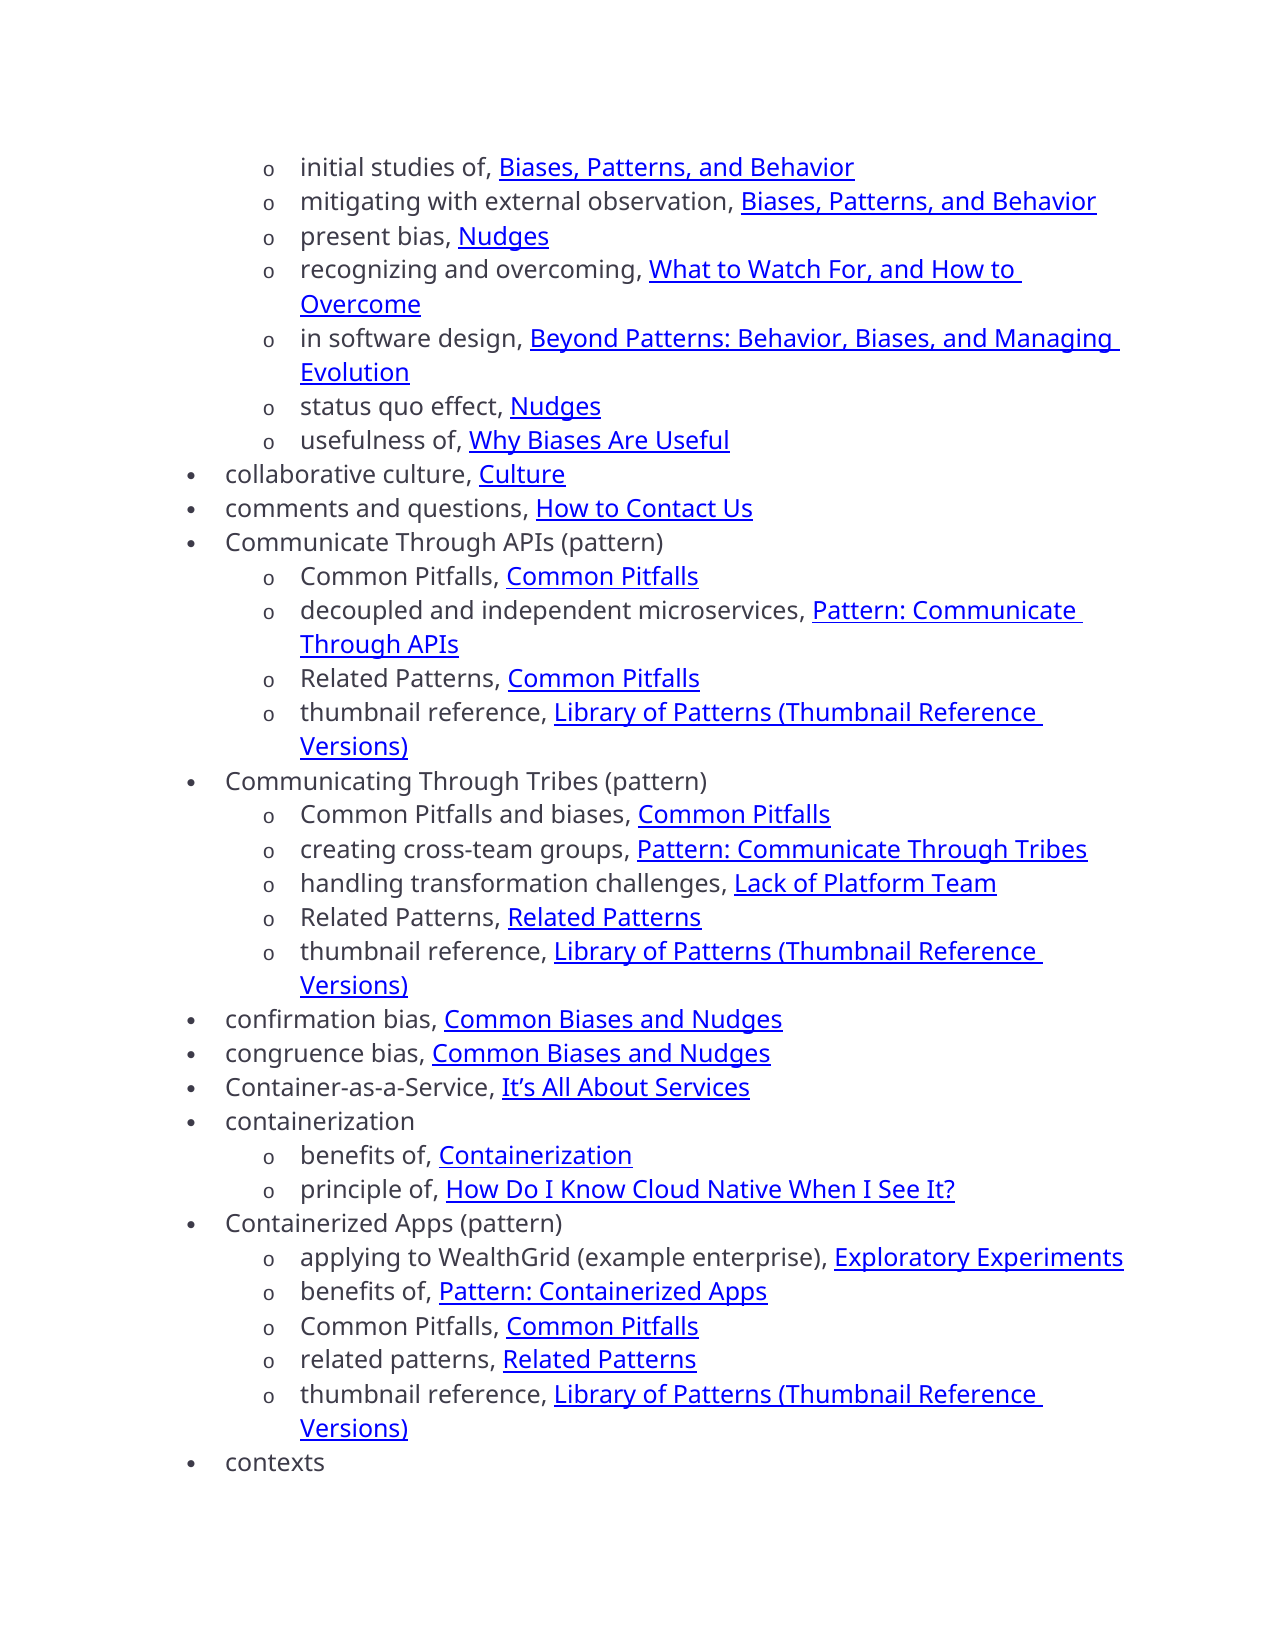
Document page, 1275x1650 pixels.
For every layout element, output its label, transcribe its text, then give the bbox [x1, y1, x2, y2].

list applying to WealthGrid (example enterprise), Exploratory Experiments [262, 1240, 1125, 1274]
list Related Patterns, Related Patterns [262, 899, 1125, 933]
list containerization [187, 1104, 1125, 1138]
list contexts [187, 1444, 1125, 1478]
list comments and questions, How to Contact Us [187, 491, 1125, 525]
list benefits of, Pattern: Containerized Apps [262, 1274, 1125, 1308]
list Common Pitfalls, Common Pitfalls [262, 1308, 1125, 1342]
list thumbnail reference, Library of Patterns (Thumbnail Reference Versions) [262, 1376, 1125, 1444]
list handling transformation challenges, Lack of Platform Team [262, 865, 1125, 899]
list benefits of, Containerization [262, 1138, 1125, 1172]
list confirmation bias, Common Biases and Nudges [187, 1002, 1125, 1036]
list thumbnail reference, Library of Patterns (Thumbnail Reference Versions) [262, 933, 1125, 1002]
list mitigating with external observation, Biases, Patterns, and Behavior [262, 184, 1125, 218]
list Common Pitfalls and biases, Common Pitfalls [262, 797, 1125, 831]
list principle of, How Do I Know Cloud Native When I See It? [262, 1172, 1125, 1206]
list thumbnail reference, Library of Patterns (Thumbnail Reference Versions) [262, 695, 1125, 763]
list related patterns, Related Patterns [262, 1342, 1125, 1376]
list usefulness of, Why Biases Are Useful [262, 422, 1125, 457]
list Related Patterns, Common Pitfalls [262, 661, 1125, 695]
list creating cross-team groups, Pattern: Communicate Through Tribes [262, 831, 1125, 865]
list present bias, Nudges [262, 218, 1125, 252]
list status quo effect, Nudges [262, 388, 1125, 422]
list collaborative culture, Culture [187, 457, 1125, 491]
list Containerized Apps (pattern) [187, 1206, 1125, 1240]
list congruence bias, Common Biases and Nudges [187, 1036, 1125, 1070]
list Container-as-a-Service, It’s All About Services [187, 1070, 1125, 1104]
list decoupled and independent microservices, Pattern: Communicate Through APIs [262, 593, 1125, 661]
list initial studies of, Biases, Patterns, and Behavior [262, 150, 1125, 184]
list in software design, Beyond Patterns: Behavior, Biases, and Managing Evolution [262, 320, 1125, 388]
list recognizing and overcoming, What to Watch For, and How to Overcome [262, 252, 1125, 320]
list Common Pitfalls, Common Pitfalls [262, 559, 1125, 593]
list Communicating Through Tribes (pattern) [187, 763, 1125, 797]
list Communicate Through APIs (pattern) [187, 525, 1125, 559]
